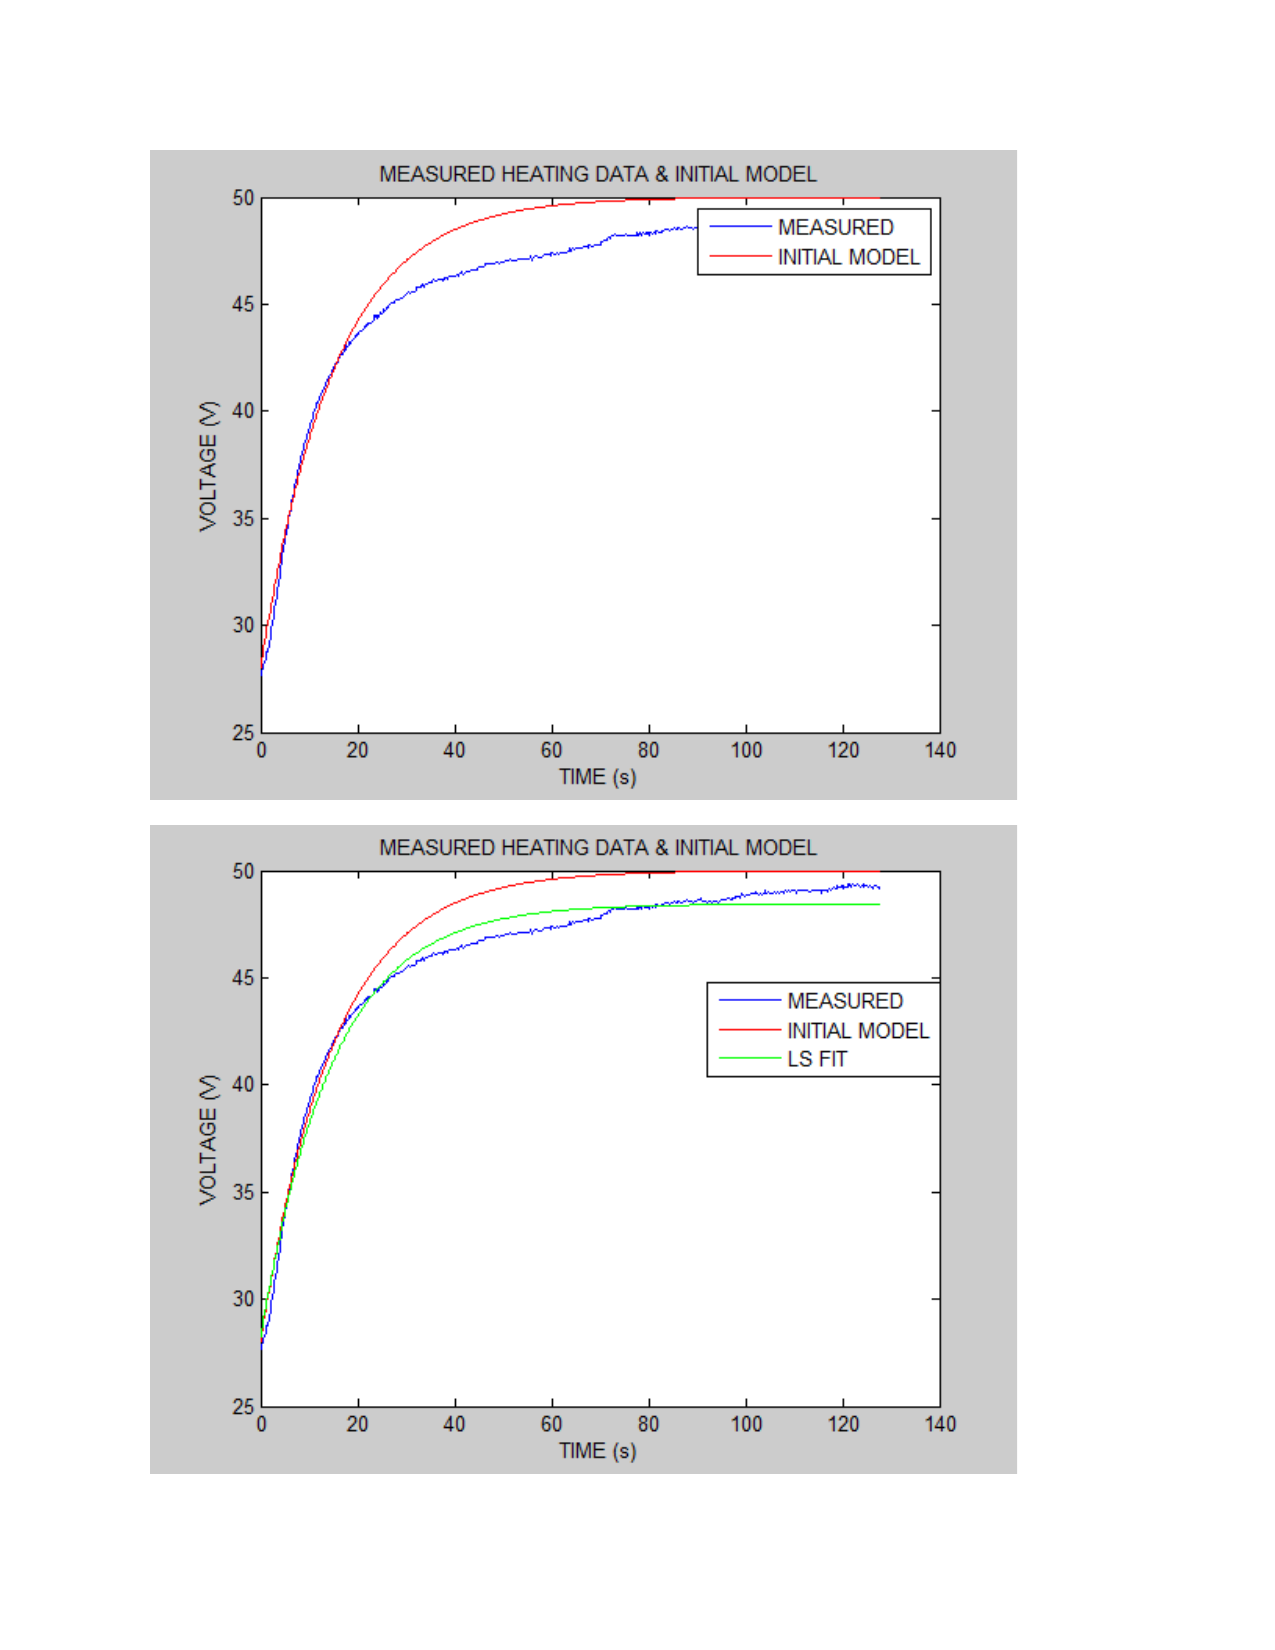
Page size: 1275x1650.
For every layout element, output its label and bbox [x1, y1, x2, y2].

picture [150, 825, 1018, 1474]
picture [150, 150, 1018, 800]
